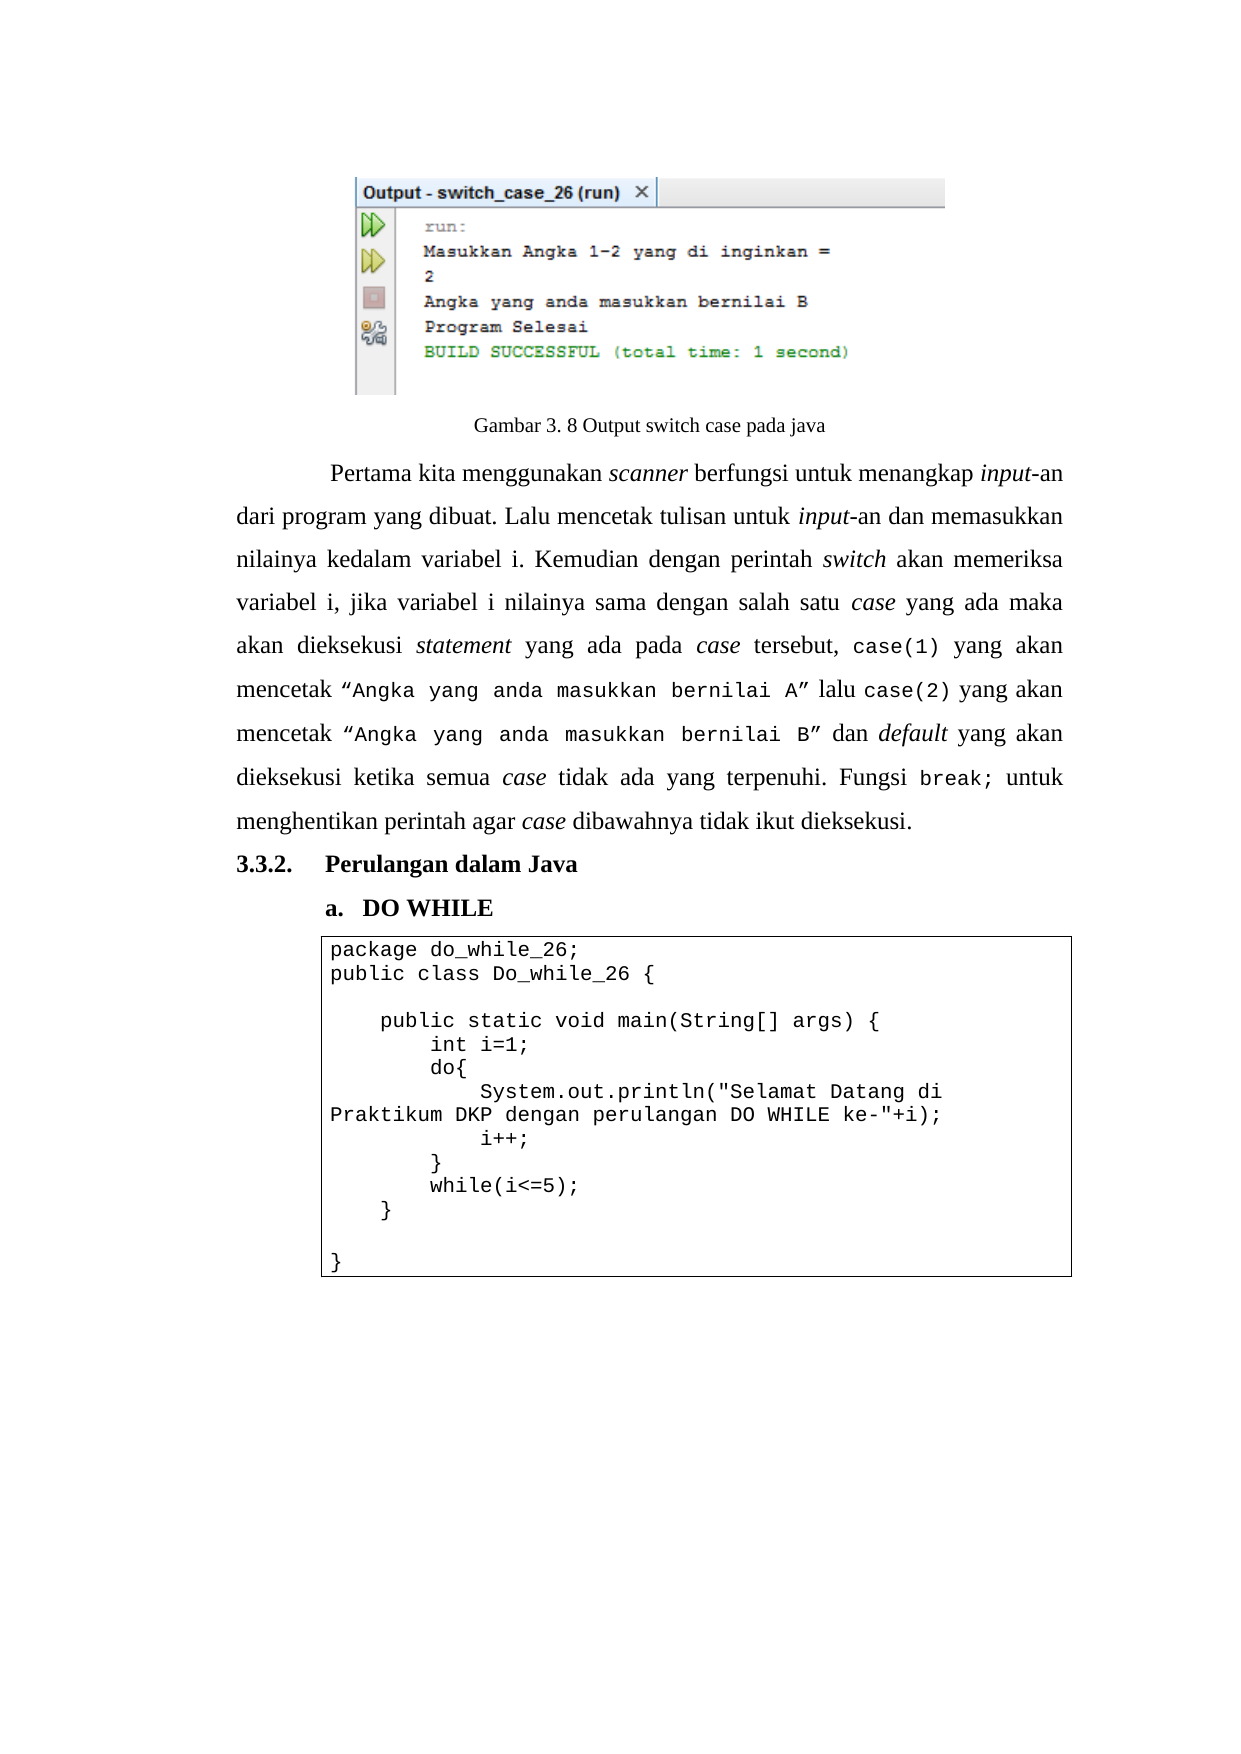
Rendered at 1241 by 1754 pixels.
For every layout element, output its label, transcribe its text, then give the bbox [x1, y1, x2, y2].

list i++; [322, 1125, 1071, 1149]
list } [322, 1196, 1071, 1223]
text Gambar 3. 8 Output switch case pada java [236, 413, 1063, 437]
list System.out.println("Selamat Datang di Praktikum DKP dengan perulangan DO WHILE ke-"+i); [322, 1078, 1071, 1125]
list while(i<=5); [322, 1172, 1071, 1196]
list } [322, 1149, 1071, 1172]
list public static void main(String[] args) { [322, 1007, 1071, 1030]
list package do_while_26; [322, 937, 1071, 959]
list DO WHILE [325, 893, 1063, 921]
list public class Do_while_26 { [322, 959, 1071, 986]
list } [322, 1248, 1071, 1276]
list Perulangan dalam Java [236, 849, 1063, 878]
picture [354, 177, 945, 395]
text Pertama kita menggunakan scanner berfungsi untuk menangkap input-an dari program yang dibuat. Lalu mencetak tulisan untuk input-an dan memasukkan nilainya kedalam variabel i. Kemudian dengan perintah switch akan memeriksa variabel i, jika variabel i nilainya sama dengan salah satu case yang ada maka akan dieksekusi statement yang ada pada case tersebut, case(1) yang akan mencetak “Angka yang anda masukkan bernilai A” lalu case(2) yang akan mencetak “Angka yang anda masukkan bernilai B” dan default yang akan dieksekusi ketika semua case tidak ada yang terpenuhi. Fungsi break; untuk menghentikan perintah agar case dibawahnya tidak ikut dieksekusi. [236, 458, 1063, 835]
list int i=1; [322, 1030, 1071, 1054]
list do{ [322, 1054, 1071, 1078]
